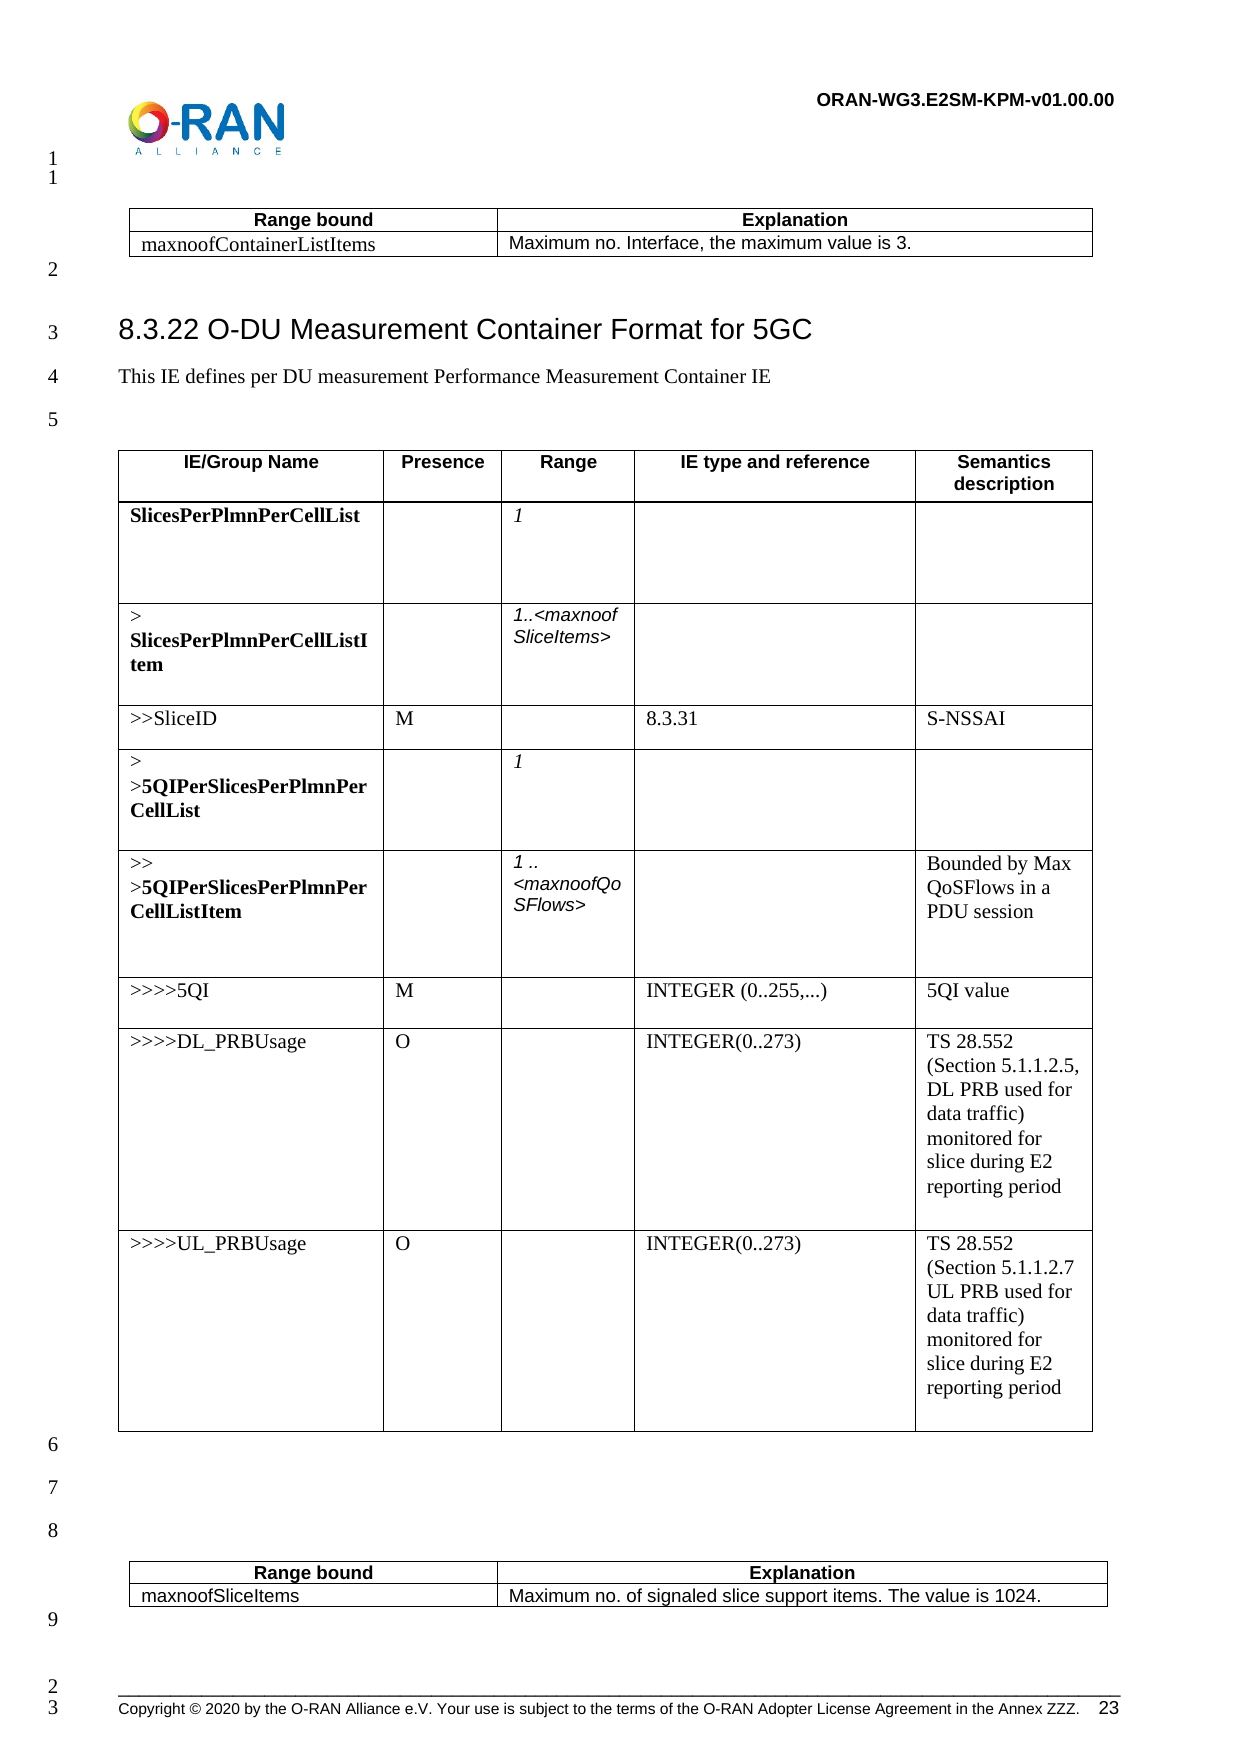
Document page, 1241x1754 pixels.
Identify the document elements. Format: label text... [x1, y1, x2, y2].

table_cell Maximum no. of signaled slice support items. The value is 1024. [498, 1584, 1107, 1606]
table_cell >>5QIPerSlicesPerPlmnPerCellList [119, 750, 383, 850]
table_cell O [384, 1231, 501, 1431]
table_cell [635, 503, 915, 603]
table_cell TS 28.552 (Section 5.1.1.2.5, DL PRB used for data traffic) monitored for slice during E2 reporting period [916, 1029, 1092, 1230]
table_cell 1 [502, 750, 634, 850]
table_cell [384, 750, 501, 850]
table_cell >>>>5QI [119, 978, 383, 1028]
table_header Explanation [498, 209, 1092, 231]
table_cell Maximum no. Interface, the maximum value is 3. [498, 232, 1092, 256]
table_header Range [502, 451, 634, 501]
table_cell [916, 503, 1092, 603]
table_cell >>>>UL_PRBUsage [119, 1231, 383, 1431]
table_cell [384, 503, 501, 603]
table_cell [635, 604, 915, 704]
table_cell maxnoofSliceItems [130, 1584, 497, 1606]
table_cell [502, 1231, 634, 1431]
table_cell >>>5QIPerSlicesPerPlmnPerCellListItem [119, 851, 383, 977]
table_cell INTEGER (0..255,...) [635, 978, 915, 1028]
table_cell 5QI value [916, 978, 1092, 1028]
table_cell S-NSSAI [916, 706, 1092, 748]
table_header Explanation [498, 1562, 1107, 1583]
table_cell maxnoofContainerListItems [130, 232, 497, 256]
table_header IE type and reference [635, 451, 915, 501]
table_cell [916, 604, 1092, 704]
table_cell 1..<maxnoofSliceItems> [502, 604, 634, 704]
table_cell >>>>DL_PRBUsage [119, 1029, 383, 1230]
table_cell 1 .. <maxnoofQoSFlows> [502, 851, 634, 977]
table_header Presence [384, 451, 501, 501]
table_cell SlicesPerPlmnPerCellList [119, 503, 383, 603]
table_header Range bound [130, 1562, 497, 1583]
subtitle 8.3.22 O-DU Measurement Container Format for 5GC [118, 312, 1122, 346]
table_cell 8.3.31 [635, 706, 915, 748]
table_cell 1 [502, 503, 634, 603]
table_cell M [384, 978, 501, 1028]
table_header IE/Group Name [119, 451, 383, 501]
table_cell Bounded by Max QoSFlows in a PDU session [916, 851, 1092, 977]
table_cell O [384, 1029, 501, 1230]
table_cell >>SliceID [119, 706, 383, 748]
picture [118, 88, 298, 166]
table_cell INTEGER(0..273) [635, 1029, 915, 1230]
table_cell [635, 851, 915, 977]
table_header Semantics description [916, 451, 1092, 501]
table_header Range bound [130, 209, 497, 231]
table_cell TS 28.552 (Section 5.1.1.2.7 UL PRB used for data traffic) monitored for slice during E2 reporting period [916, 1231, 1092, 1431]
table_cell [502, 978, 634, 1028]
table_cell [502, 1029, 634, 1230]
table_cell >SlicesPerPlmnPerCellListItem [119, 604, 383, 704]
table_cell [502, 706, 634, 748]
table_cell INTEGER(0..273) [635, 1231, 915, 1431]
table_cell [916, 750, 1092, 850]
table_cell [384, 604, 501, 704]
table_cell M [384, 706, 501, 748]
table_cell [635, 750, 915, 850]
table_cell [384, 851, 501, 977]
text This IE defines per DU measurement Performance Measurement Container IE [118, 364, 1122, 388]
